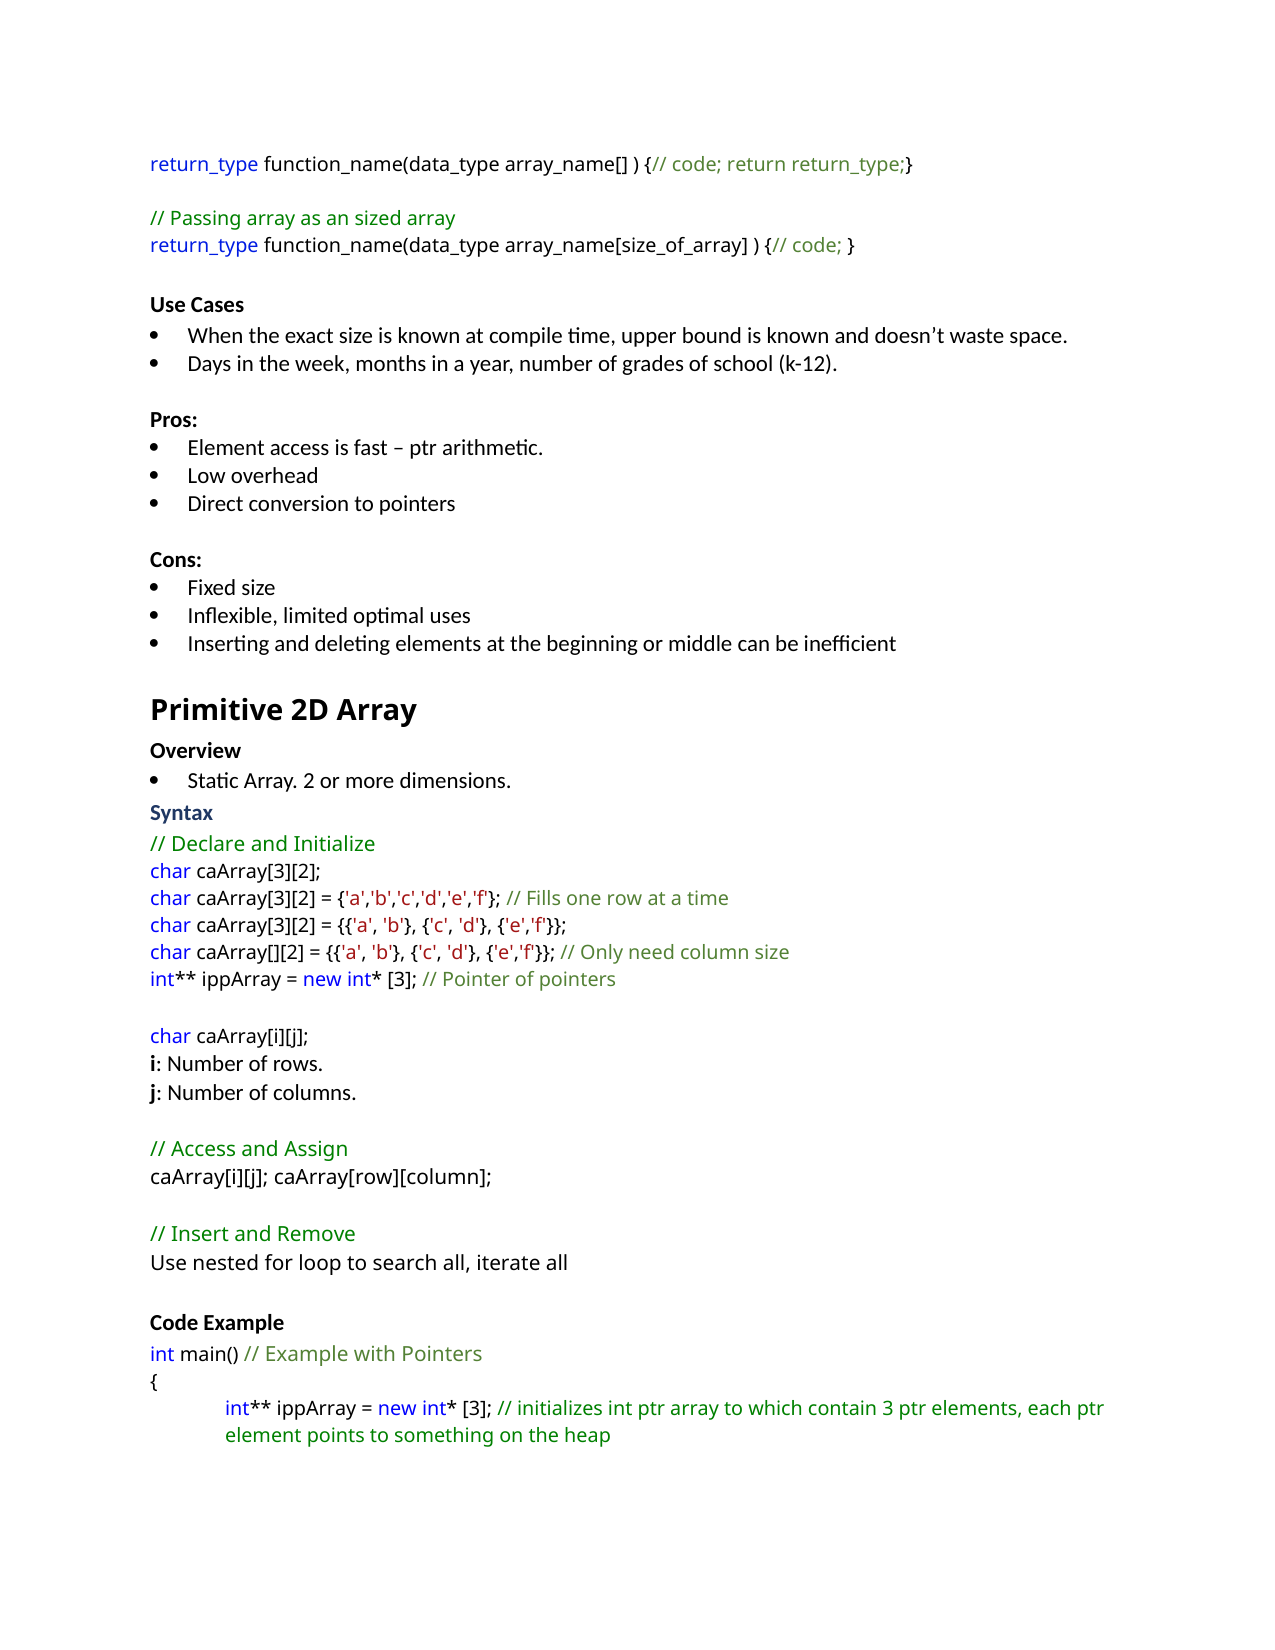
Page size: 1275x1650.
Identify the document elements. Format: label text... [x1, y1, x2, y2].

list Fixed size [150, 573, 1125, 601]
text char caArray[][2] = {{'a', 'b'}, {'c', 'd'}, {'e','f'}}; // Only need column size [150, 938, 1125, 965]
text Pros: [150, 405, 1125, 433]
text int main() // Example with Pointers [150, 1339, 1125, 1367]
text // Declare and Initialize [150, 829, 1125, 857]
text return_type function_name(data_type array_name[] ) {// code; return return_type;} [150, 150, 1125, 177]
text // Access and Assign [150, 1134, 1125, 1162]
text { [150, 1367, 1125, 1394]
text char caArray[3][2] = {'a','b','c','d','e','f'}; // Fills one row at a time [150, 884, 1125, 911]
subtitle Primitive 2D Array [150, 689, 1125, 729]
text int** ippArray = new int* [3]; // Pointer of pointers [150, 965, 1125, 992]
text // Passing array as an sized array [150, 204, 1125, 231]
list When the exact size is known at compile time, upper bound is known and doesn’t waste space. [150, 321, 1125, 349]
list Inserting and deleting elements at the beginning or middle can be inefficient [150, 629, 1125, 657]
text int** ippArray = new int* [3]; // initializes int ptr array to which contain 3 ptr elements, each ptr element points to something on the heap [225, 1394, 1125, 1448]
subtitle Use Cases [150, 291, 1125, 318]
subtitle Overview [150, 736, 1125, 764]
text char caArray[3][2]; [150, 857, 1125, 884]
text caArray[i][j]; caArray[row][column]; [150, 1162, 1125, 1191]
text j: Number of columns. [150, 1078, 1125, 1106]
text // Insert and Remove [150, 1219, 1125, 1248]
text return_type function_name(data_type array_name[size_of_array] ) {// code; } [150, 231, 1125, 258]
list Inflexible, limited optimal uses [150, 601, 1125, 629]
list Low overhead [150, 461, 1125, 489]
list Static Array. 2 or more dimensions. [150, 766, 1125, 794]
text Cons: [150, 545, 1125, 573]
list Days in the week, months in a year, number of grades of school (k-12). [150, 349, 1125, 377]
text char caArray[3][2] = {{'a', 'b'}, {'c', 'd'}, {'e','f'}}; [150, 911, 1125, 938]
list Element access is fast – ptr arithmetic. [150, 433, 1125, 461]
subtitle Syntax [150, 798, 1125, 827]
text char caArray[i][j]; [150, 1023, 1125, 1049]
text i: Number of rows. [150, 1049, 1125, 1078]
text Use nested for loop to search all, iterate all [150, 1248, 1125, 1276]
subtitle Code Example [150, 1308, 1125, 1336]
list Direct conversion to pointers [150, 489, 1125, 517]
